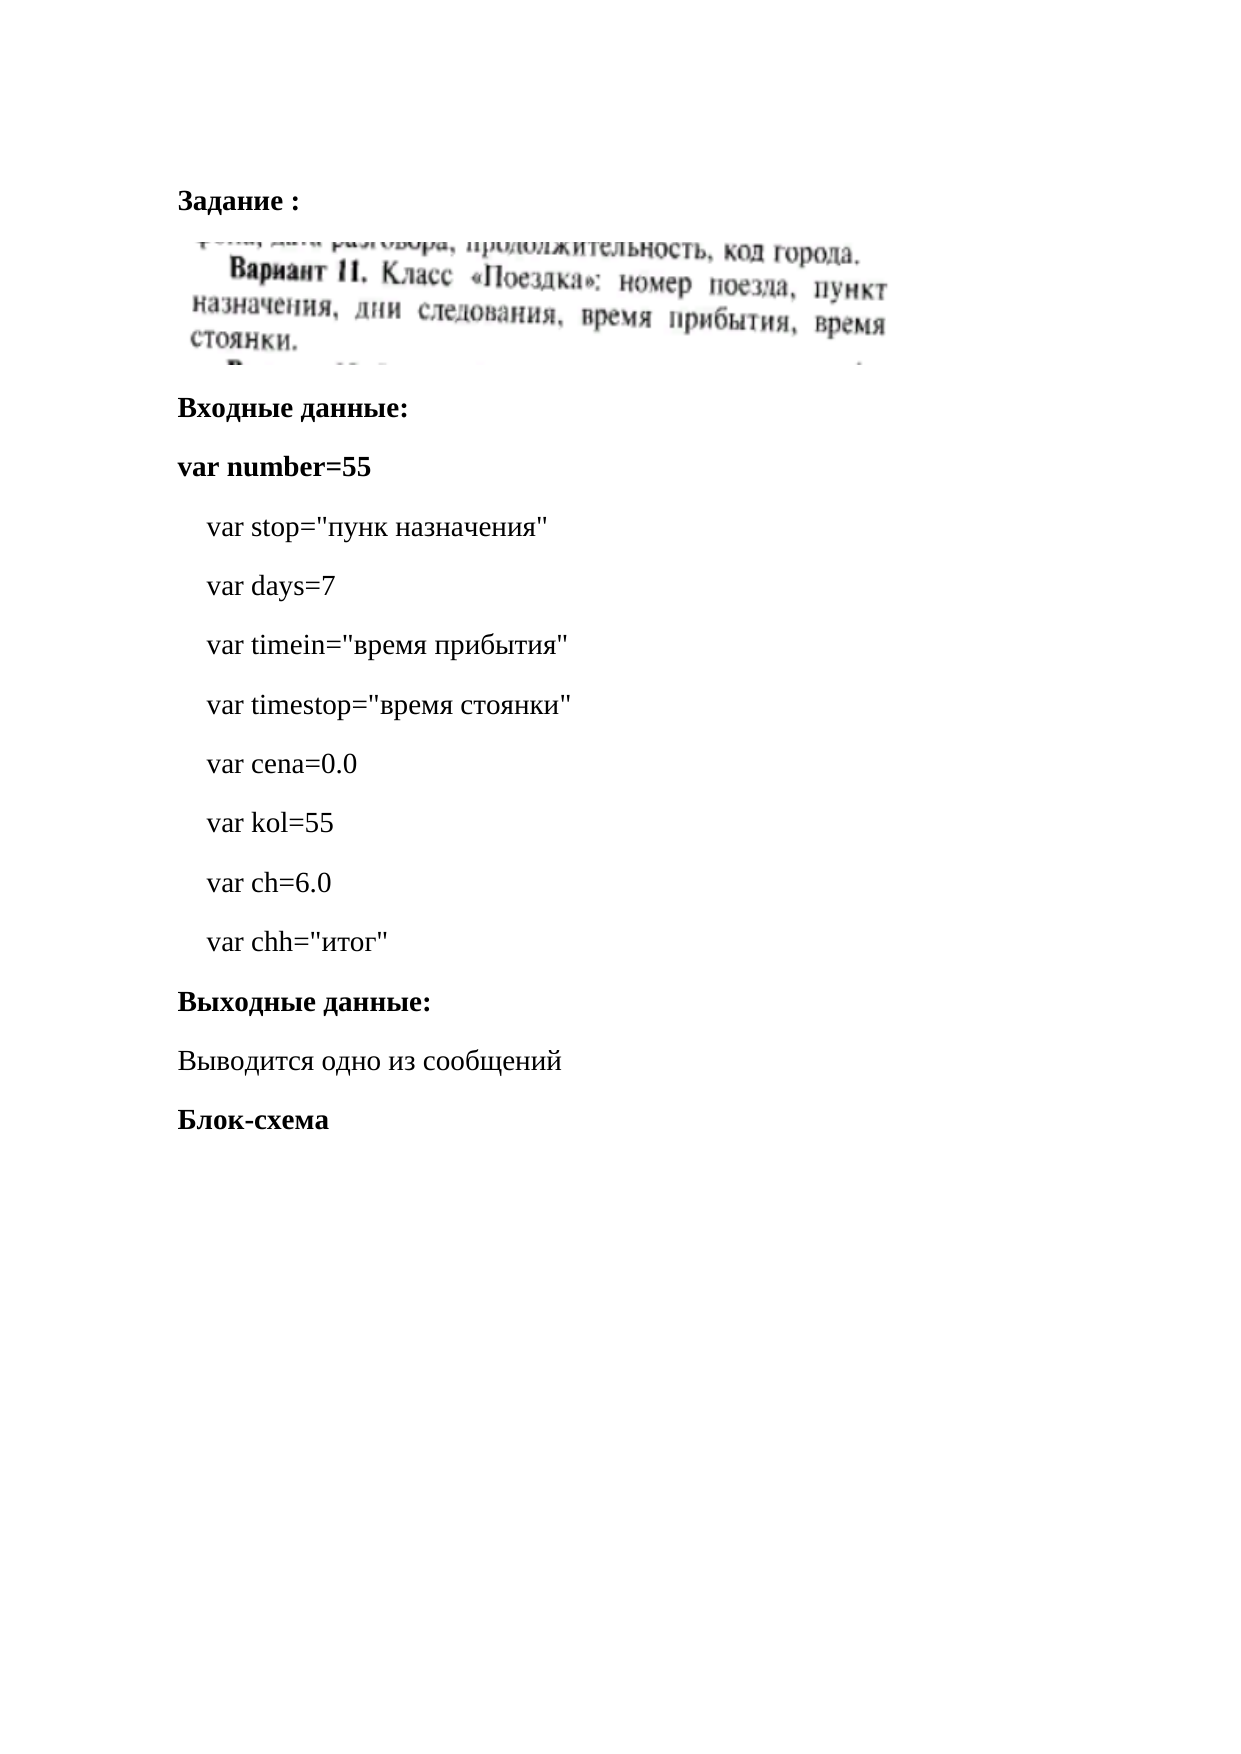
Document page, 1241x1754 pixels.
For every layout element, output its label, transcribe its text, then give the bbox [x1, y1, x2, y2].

text var timestop="время стоянки" [177, 687, 1152, 720]
picture [177, 242, 935, 365]
text Блок-схема [177, 1102, 1152, 1136]
text var days=7 [177, 568, 1152, 602]
text var chh="итог" [177, 924, 1152, 958]
text Входные данные: [177, 390, 1152, 423]
text var timein="время прибытия" [177, 627, 1152, 661]
text var kol=55 [177, 806, 1152, 839]
text var stop="пунк назначения" [177, 509, 1152, 542]
text Задание : [177, 183, 1152, 216]
text Выводится одно из сообщений [177, 1043, 1152, 1077]
text var number=55 [177, 449, 1152, 483]
text var cena=0.0 [177, 746, 1152, 780]
text Выходные данные: [177, 984, 1152, 1017]
text var ch=6.0 [177, 865, 1152, 898]
